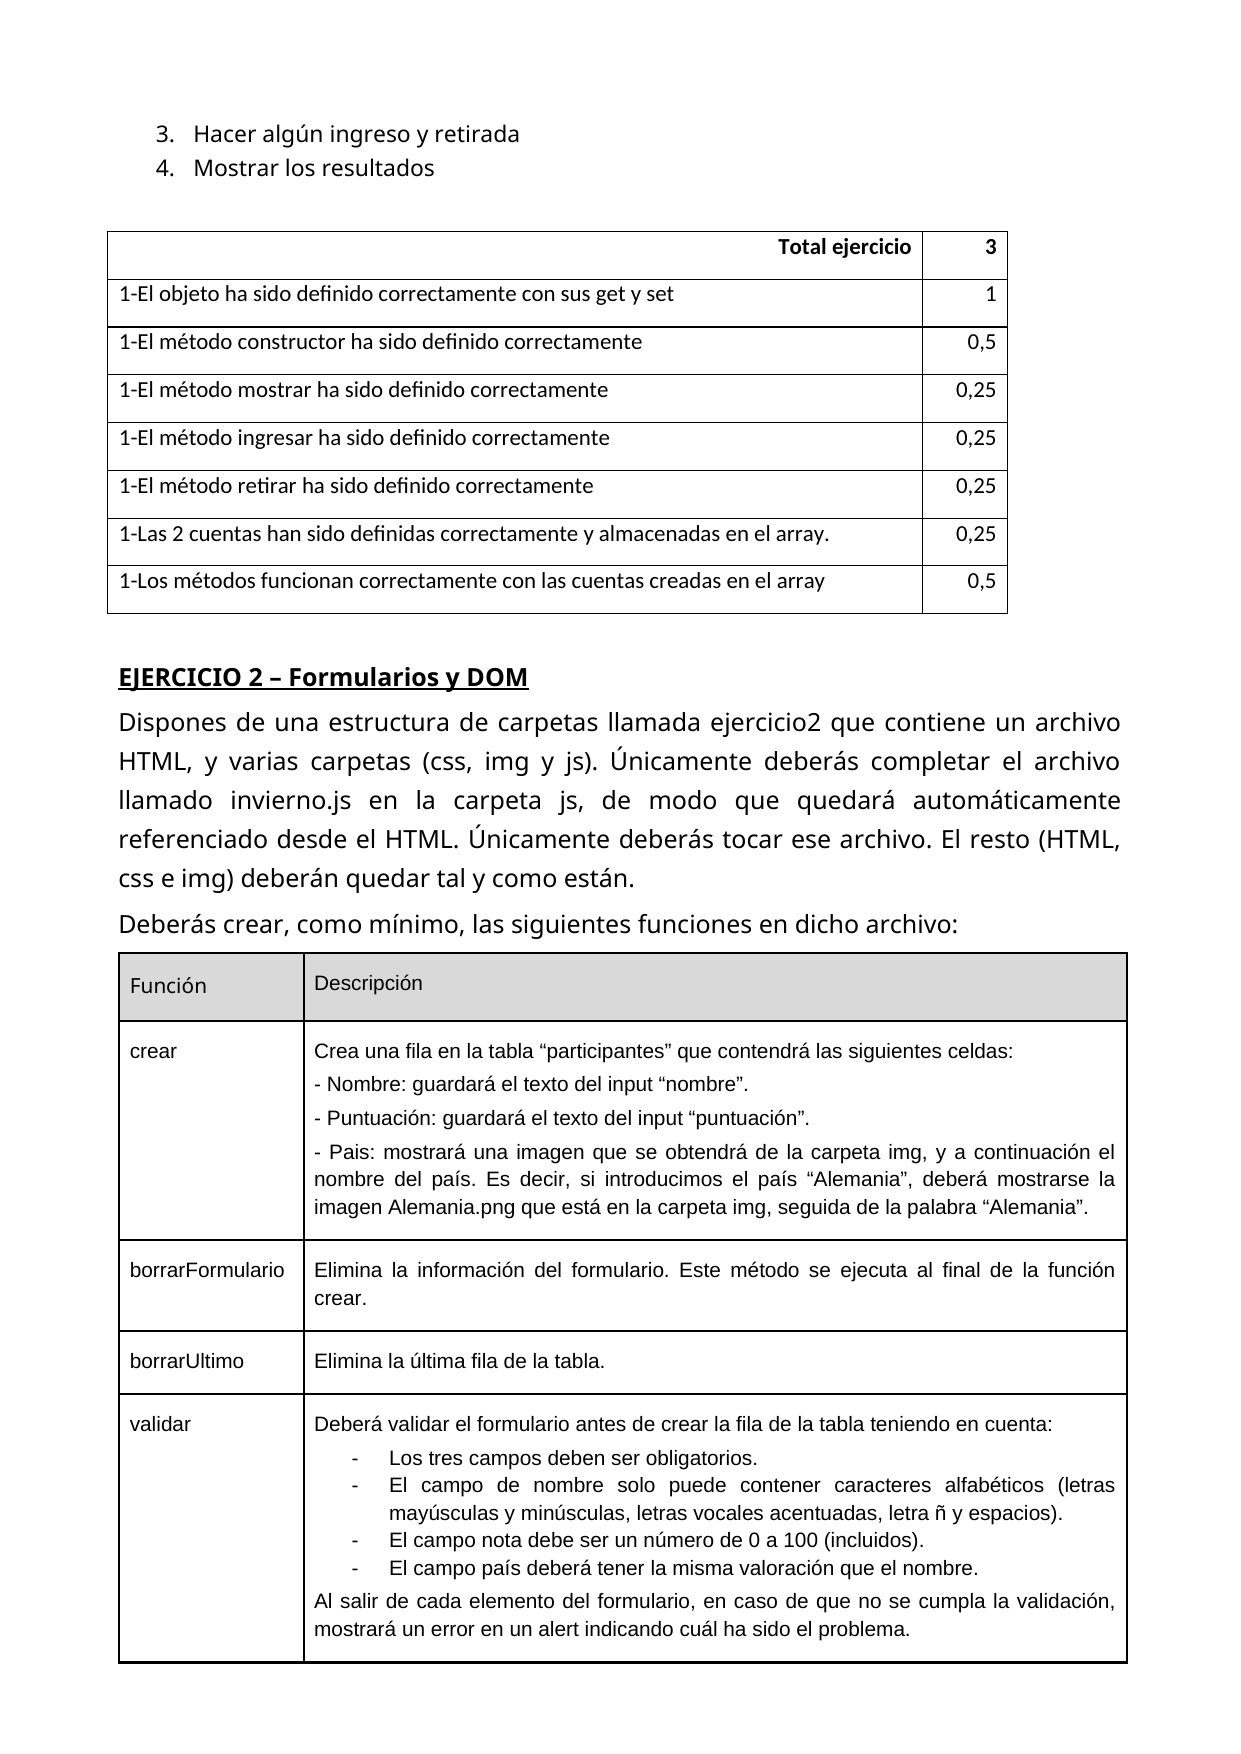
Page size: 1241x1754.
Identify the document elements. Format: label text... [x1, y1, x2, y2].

table_cell Elimina la información del formulario. Este método se ejecuta al final de la función crear. [305, 1241, 1126, 1330]
table_cell crear [120, 1022, 303, 1239]
table_cell Elimina la última fila de la tabla. [305, 1332, 1126, 1393]
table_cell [305, 1395, 1126, 1661]
table_cell 1-Los métodos funcionan correctamente con las cuentas creadas en el array [108, 566, 922, 613]
table_cell 0,5 [923, 566, 1007, 613]
list Hacer algún ingreso y retirada [156, 118, 1122, 149]
table_header Descripción [305, 954, 1126, 1020]
table_cell 0,25 [923, 423, 1007, 470]
table_cell 1-El método ingresar ha sido definido correctamente [108, 423, 922, 470]
table_cell borrarFormulario [120, 1241, 303, 1330]
table_cell 0,25 [923, 375, 1007, 422]
table_cell 0,25 [923, 519, 1007, 565]
list Mostrar los resultados [156, 152, 1122, 183]
table_cell 1-El objeto ha sido definido correctamente con sus get y set [108, 280, 922, 326]
table_cell Crea una fila en la tabla “participantes” que contendrá las siguientes celdas: - Nombre: guardará el texto del input “nombre”. - Puntuación: guardará el texto del input “puntuación”. - Pais: mostrará una imagen que se obtendrá de la carpeta img, y a continuación el nombre del país. Es decir, si introducimos el país “Alemania”, deberá mostrarse la imagen Alemania.png que está en la carpeta img, seguida de la palabra “Alemania”. [305, 1022, 1126, 1239]
table_cell 1-El método retirar ha sido definido correctamente [108, 471, 922, 518]
table_cell 1-El método mostrar ha sido definido correctamente [108, 375, 922, 422]
table_cell 1-El método constructor ha sido definido correctamente [108, 328, 922, 374]
text EJERCICIO 2 – Formularios y DOM [118, 659, 1122, 693]
text Dispones de una estructura de carpetas llamada ejercicio2 que contiene un archivo HTML, y varias carpetas (css, img y js). Únicamente deberás completar el archivo llamado invierno.js en la carpeta js, de modo que quedará automáticamente referenciado desde el HTML. Únicamente deberás tocar ese archivo. El resto (HTML, css e img) deberán quedar tal y como están. [118, 704, 1122, 895]
table_cell 0,5 [923, 328, 1007, 374]
table_cell validar [120, 1395, 303, 1661]
table_cell 1 [923, 280, 1007, 326]
table_header 3 [923, 232, 1007, 278]
table_header Total ejercicio [108, 232, 922, 278]
table_header Función [120, 954, 303, 1020]
table_cell 1-Las 2 cuentas han sido definidas correctamente y almacenadas en el array. [108, 519, 922, 565]
table_cell borrarUltimo [120, 1332, 303, 1393]
text Deberás crear, como mínimo, las siguientes funciones en dicho archivo: [118, 907, 1122, 941]
table_cell 0,25 [923, 471, 1007, 518]
